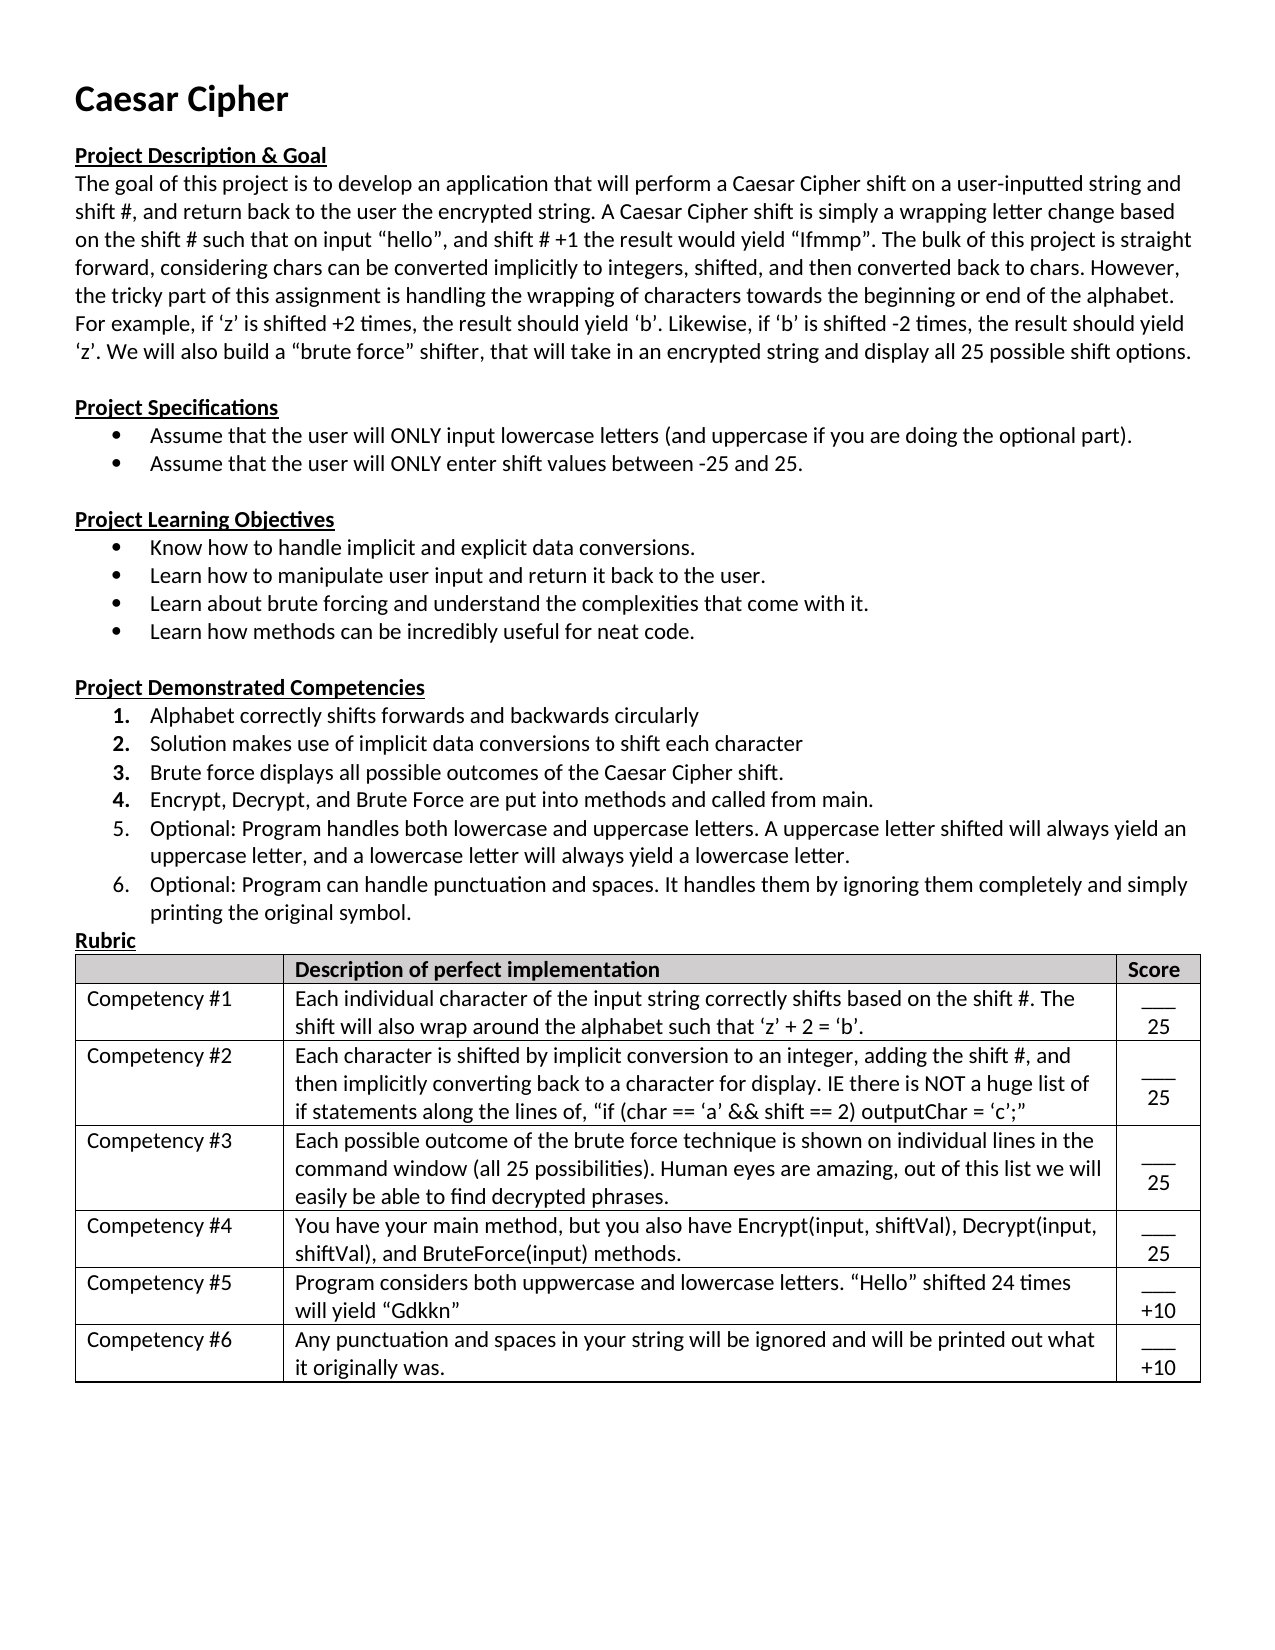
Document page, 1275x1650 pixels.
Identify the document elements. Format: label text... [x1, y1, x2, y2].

list Brute force displays all possible outcomes of the Caesar Cipher shift. [112, 758, 1200, 786]
table_cell ___ +10 [1117, 1325, 1200, 1381]
list Learn how methods can be incredibly useful for neat code. [112, 617, 1200, 646]
table_cell Competency #6 [76, 1325, 283, 1381]
table_cell Competency #5 [76, 1268, 283, 1324]
list Alphabet correctly shifts forwards and backwards circularly [112, 702, 1200, 729]
table_cell Competency #2 [76, 1041, 283, 1125]
table_header Description of perfect implementation [284, 955, 1116, 983]
table_header Score [1117, 955, 1200, 983]
table_cell Competency #1 [76, 984, 283, 1040]
table_cell Each character is shifted by implicit conversion to an integer, adding the shift #, and then implicitly converting back to a character for display. IE there is NOT a huge list of if statements along the lines of, “if (char == ‘a’ && shift == 2) outputChar = ‘c’;” [284, 1041, 1116, 1125]
table_cell ___ 25 [1117, 984, 1200, 1040]
table_cell Each possible outcome of the brute force technique is shown on individual lines in the command window (all 25 possibilities). Human eyes are amazing, out of this list we will easily be able to find decrypted phrases. [284, 1126, 1116, 1210]
table_cell You have your main method, but you also have Encrypt(input, shiftVal), Decrypt(input, shiftVal), and BruteForce(input) methods. [284, 1211, 1116, 1267]
list Learn about brute forcing and understand the complexities that come with it. [112, 589, 1200, 617]
list Know how to handle implicit and explicit data conversions. [112, 533, 1200, 561]
list Solution makes use of implicit data conversions to shift each character [112, 729, 1200, 758]
table_header [76, 955, 283, 983]
list Encrypt, Decrypt, and Brute Force are put into methods and called from main. [112, 786, 1200, 814]
text Project Specifications [75, 393, 1200, 421]
table_cell Competency #4 [76, 1211, 283, 1267]
list Assume that the user will ONLY input lowercase letters (and uppercase if you are doing the optional part). [112, 421, 1200, 449]
list Optional: Program can handle punctuation and spaces. It handles them by ignoring them completely and simply printing the original symbol. [112, 870, 1200, 926]
table_cell ___ 25 [1117, 1211, 1200, 1267]
table_cell Each individual character of the input string correctly shifts based on the shift #. The shift will also wrap around the alphabet such that ‘z’ + 2 = ‘b’. [284, 984, 1116, 1040]
text Project Learning Objectives [75, 505, 1200, 533]
list Assume that the user will ONLY enter shift values between -25 and 25. [112, 449, 1200, 477]
text Project Demonstrated Competencies [75, 673, 1200, 702]
list Optional: Program handles both lowercase and uppercase letters. A uppercase letter shifted will always yield an uppercase letter, and a lowercase letter will always yield a lowercase letter. [112, 814, 1200, 870]
list Learn how to manipulate user input and return it back to the user. [112, 561, 1200, 589]
table_cell Program considers both uppwercase and lowercase letters. “Hello” shifted 24 times will yield “Gdkkn” [284, 1268, 1116, 1324]
text Caesar Cipher [75, 75, 1200, 121]
text The goal of this project is to develop an application that will perform a Caesar Cipher shift on a user-inputted string and shift #, and return back to the user the encrypted string. A Caesar Cipher shift is simply a wrapping letter change based on the shift # such that on input “hello”, and shift # +1 the result would yield “Ifmmp”. The bulk of this project is straight forward, considering chars can be converted implicitly to integers, shifted, and then converted back to chars. However, the tricky part of this assignment is handling the wrapping of characters towards the beginning or end of the alphabet. For example, if ‘z’ is shifted +2 times, the result should yield ‘b’. Likewise, if ‘b’ is shifted -2 times, the result should yield ‘z’. We will also build a “brute force” shifter, that will take in an encrypted string and display all 25 possible shift options. [75, 169, 1200, 365]
table_cell Any punctuation and spaces in your string will be ignored and will be printed out what it originally was. [284, 1325, 1116, 1381]
table_cell Competency #3 [76, 1126, 283, 1210]
text Project Description & Goal [75, 141, 1200, 169]
table_cell ___ 25 [1117, 1126, 1200, 1210]
table_cell ___ 25 [1117, 1041, 1200, 1125]
text Rubric [75, 926, 1200, 954]
table_cell ___ +10 [1117, 1268, 1200, 1324]
